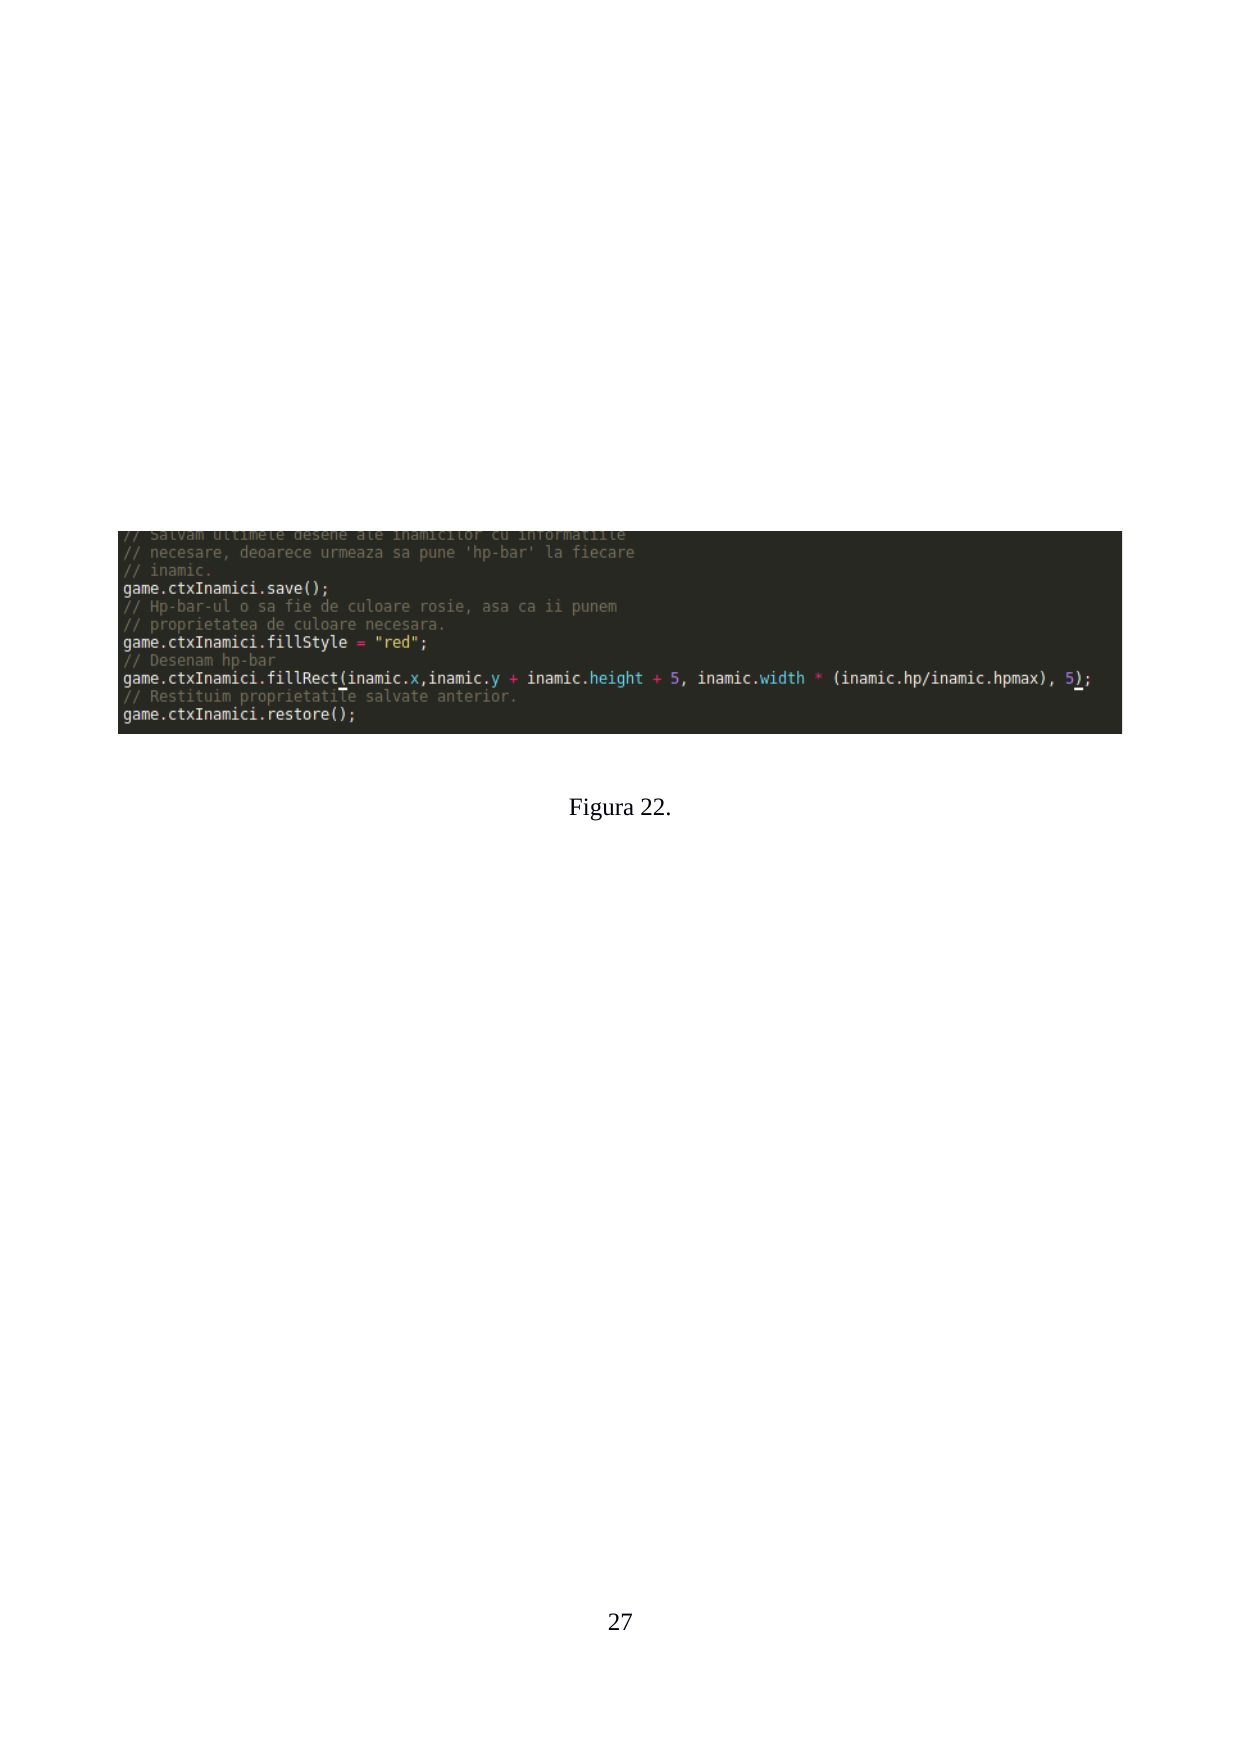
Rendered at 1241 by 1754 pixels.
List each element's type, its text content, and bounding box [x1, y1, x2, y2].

picture [118, 531, 1123, 734]
list Figura 22. [118, 792, 1122, 821]
